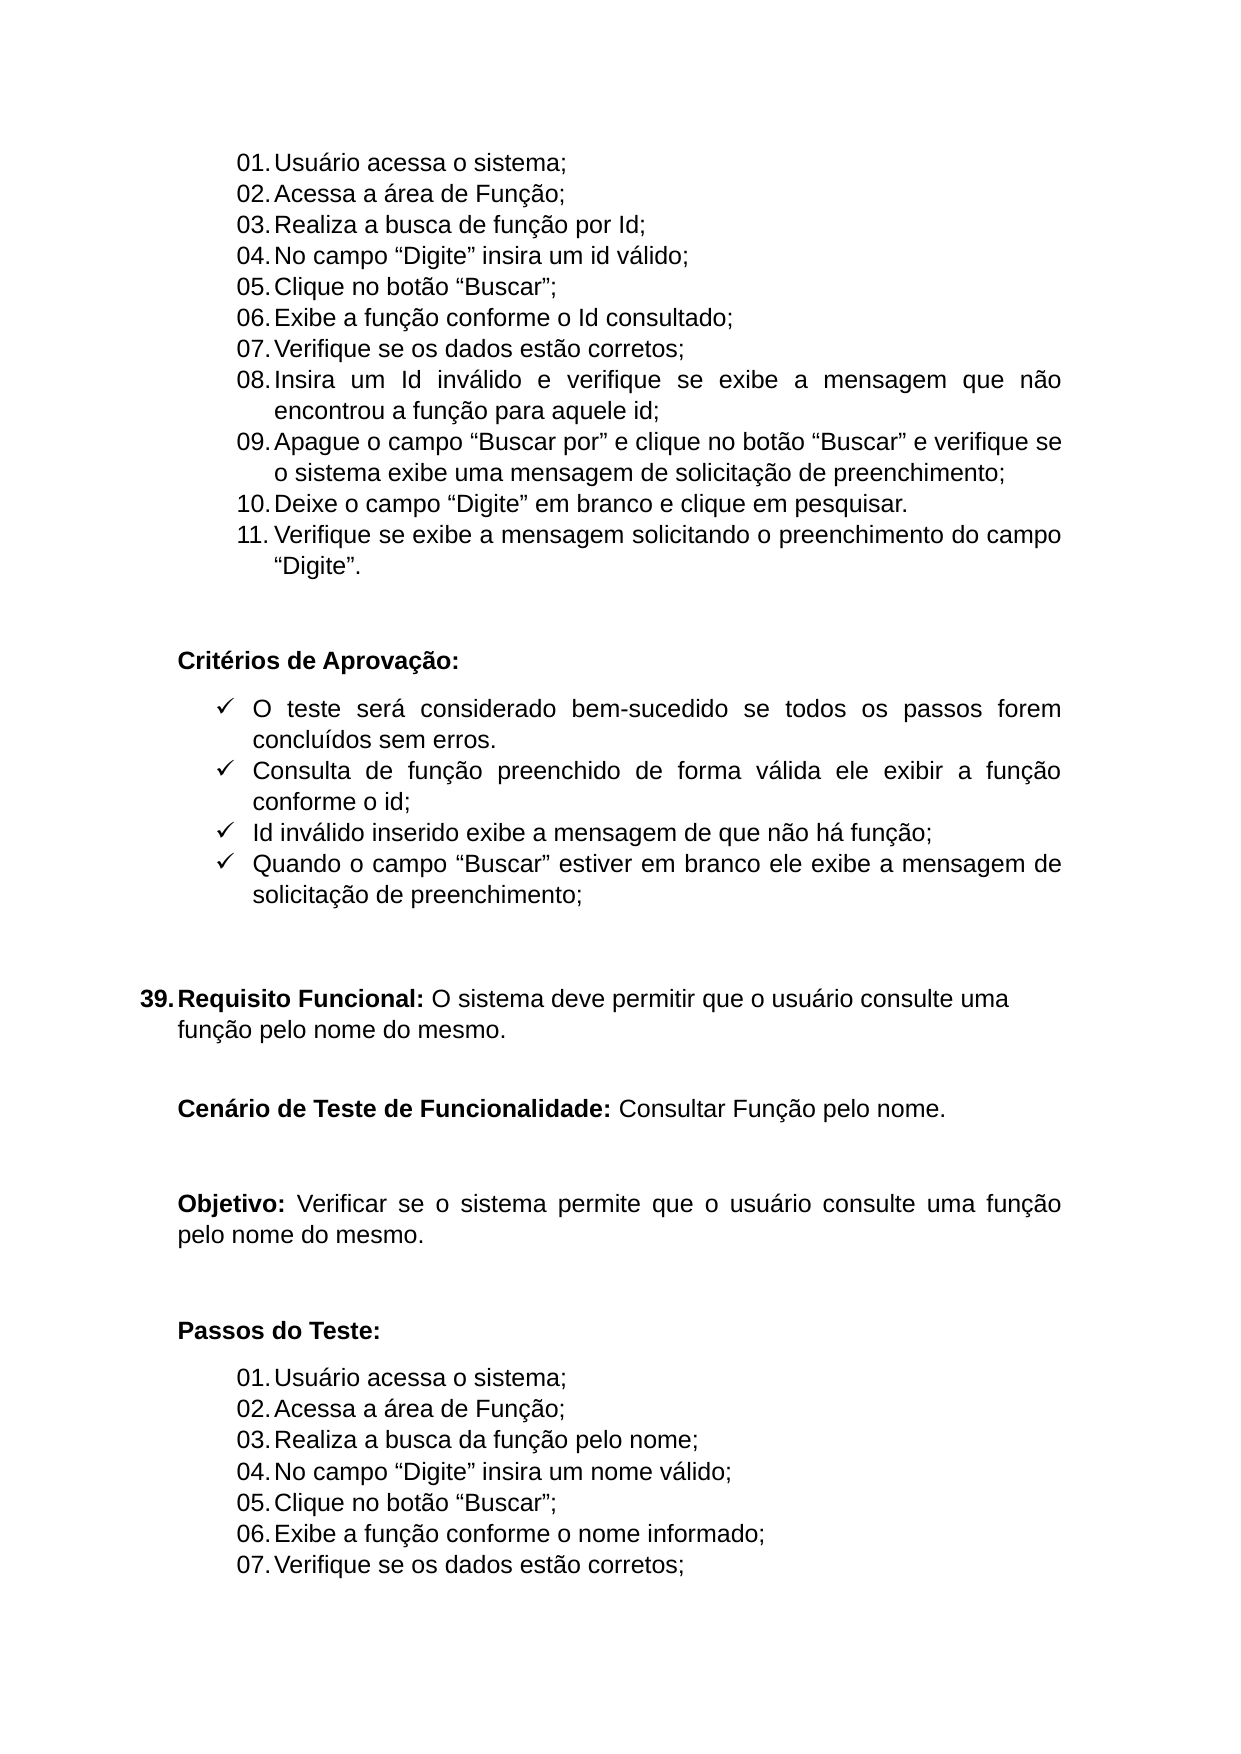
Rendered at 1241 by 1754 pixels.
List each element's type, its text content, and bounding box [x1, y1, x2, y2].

list Realiza a busca de função por Id; [236, 210, 1063, 238]
list Acessa a área de Função; [236, 1394, 1063, 1423]
text Critérios de Aprovação: [177, 646, 1063, 674]
list Insira um Id inválido e verifique se exibe a mensagem que não encontrou a função para aquele id; [236, 365, 1063, 425]
list Apague o campo “Buscar por” e clique no botão “Buscar” e verifique se o sistema exibe uma mensagem de solicitação de preenchimento; [236, 427, 1063, 487]
list O teste será considerado bem-sucedido se todos os passos forem concluídos sem erros. [215, 693, 1063, 753]
list Verifique se os dados estão corretos; [236, 1549, 1063, 1578]
list Exibe a função conforme o nome informado; [236, 1518, 1063, 1547]
list Id inválido inserido exibe a mensagem de que não há função; [215, 818, 1063, 847]
list Clique no botão “Buscar”; [236, 272, 1063, 301]
list No campo “Digite” insira um nome válido; [236, 1456, 1063, 1485]
list Verifique se exibe a mensagem solicitando o preenchimento do campo “Digite”. [236, 520, 1063, 580]
list Usuário acessa o sistema; [236, 148, 1063, 176]
list Realiza a busca da função pelo nome; [236, 1425, 1063, 1454]
text Passos do Teste: [177, 1316, 1063, 1344]
list Usuário acessa o sistema; [236, 1363, 1063, 1392]
text Objetivo: Verificar se o sistema permite que o usuário consulte uma função pelo nome do mesmo. [177, 1189, 1063, 1249]
list Acessa a área de Função; [236, 179, 1063, 207]
list No campo “Digite” insira um id válido; [236, 241, 1063, 269]
list Quando o campo “Buscar” estiver em branco ele exibe a mensagem de solicitação de preenchimento; [215, 849, 1063, 909]
list Clique no botão “Buscar”; [236, 1487, 1063, 1516]
list Consulta de função preenchido de forma válida ele exibir a função conforme o id; [215, 756, 1063, 816]
text Cenário de Teste de Funcionalidade: Consultar Função pelo nome. [177, 1094, 1063, 1122]
list Verifique se os dados estão corretos; [236, 334, 1063, 363]
list Exibe a função conforme o Id consultado; [236, 303, 1063, 332]
list Deixe o campo “Digite” em branco e clique em pesquisar. [236, 489, 1063, 518]
subtitle Requisito Funcional: O sistema deve permitir que o usuário consulte uma função pelo nome do mesmo. [140, 984, 1063, 1044]
